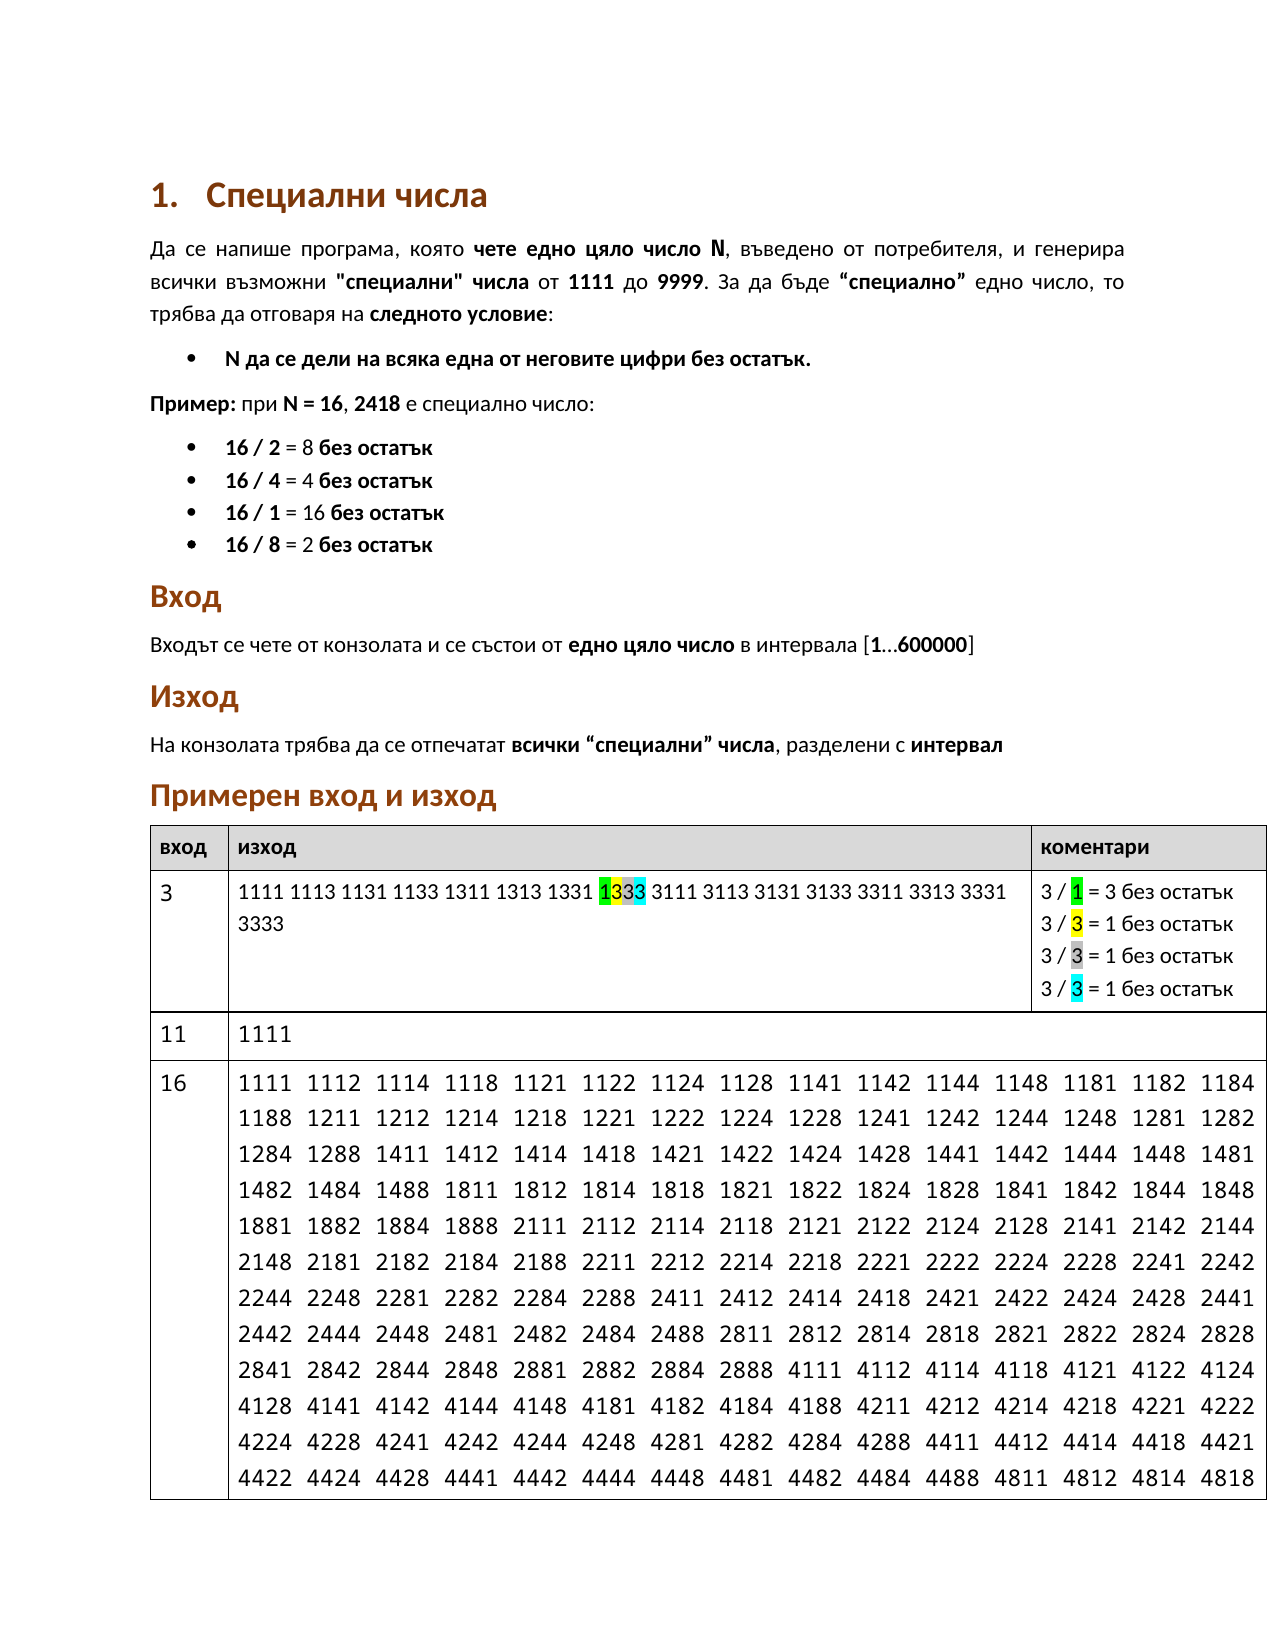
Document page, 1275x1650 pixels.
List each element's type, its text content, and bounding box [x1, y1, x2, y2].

table_cell 3 [151, 871, 228, 1011]
list 16 / 2 = 8 без остатък [187, 433, 1125, 462]
subtitle Вход [150, 575, 1125, 616]
table_cell 1111 1113 1131 1133 1311 1313 1331 1333 3111 3113 3131 3133 3311 3313 3331 3333 [229, 871, 1031, 1011]
table_header изход [229, 826, 1031, 870]
table_cell 1111 [229, 1013, 1266, 1059]
text Входът се чете от конзолата и се състои от едно цяло число в интервала [1…600000] [150, 630, 1125, 658]
text На конзолата трябва да се отпечатат всички “специални” числа, разделени с интервал [150, 730, 1125, 758]
subtitle Примерен вход и изход [150, 774, 1125, 815]
table_cell 11 [151, 1013, 228, 1059]
list 16 / 4 = 4 без остатък [187, 466, 1125, 494]
list 16 / 1 = 16 без остатък [187, 498, 1125, 526]
table_cell 3 / 1 = 3 без остатък 3 / 3 = 1 без остатък 3 / 3 = 1 без остатък 3 / 3 = 1 без остатък [1032, 871, 1266, 1011]
table_header вход [151, 826, 228, 870]
text Пример: при N = 16, 2418 е специално число: [150, 389, 1125, 417]
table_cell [229, 1061, 1266, 1499]
list 16 / 8 = 2 без остатък [187, 530, 1125, 558]
subtitle Специални числа [150, 171, 1125, 217]
subtitle Изход [150, 674, 1125, 715]
list N да се дели на всяка една от неговите цифри без остатък. [187, 344, 1125, 372]
text Да се напише програма, която чете едно цяло число N, въведено от потребителя, и генерира всички възможни "специални" числа от 1111 до 9999. За да бъде “специално” едно число, то трябва да отговаря на следното условие: [150, 232, 1125, 327]
table_cell 16 [151, 1061, 228, 1499]
table_header коментари [1032, 826, 1266, 870]
